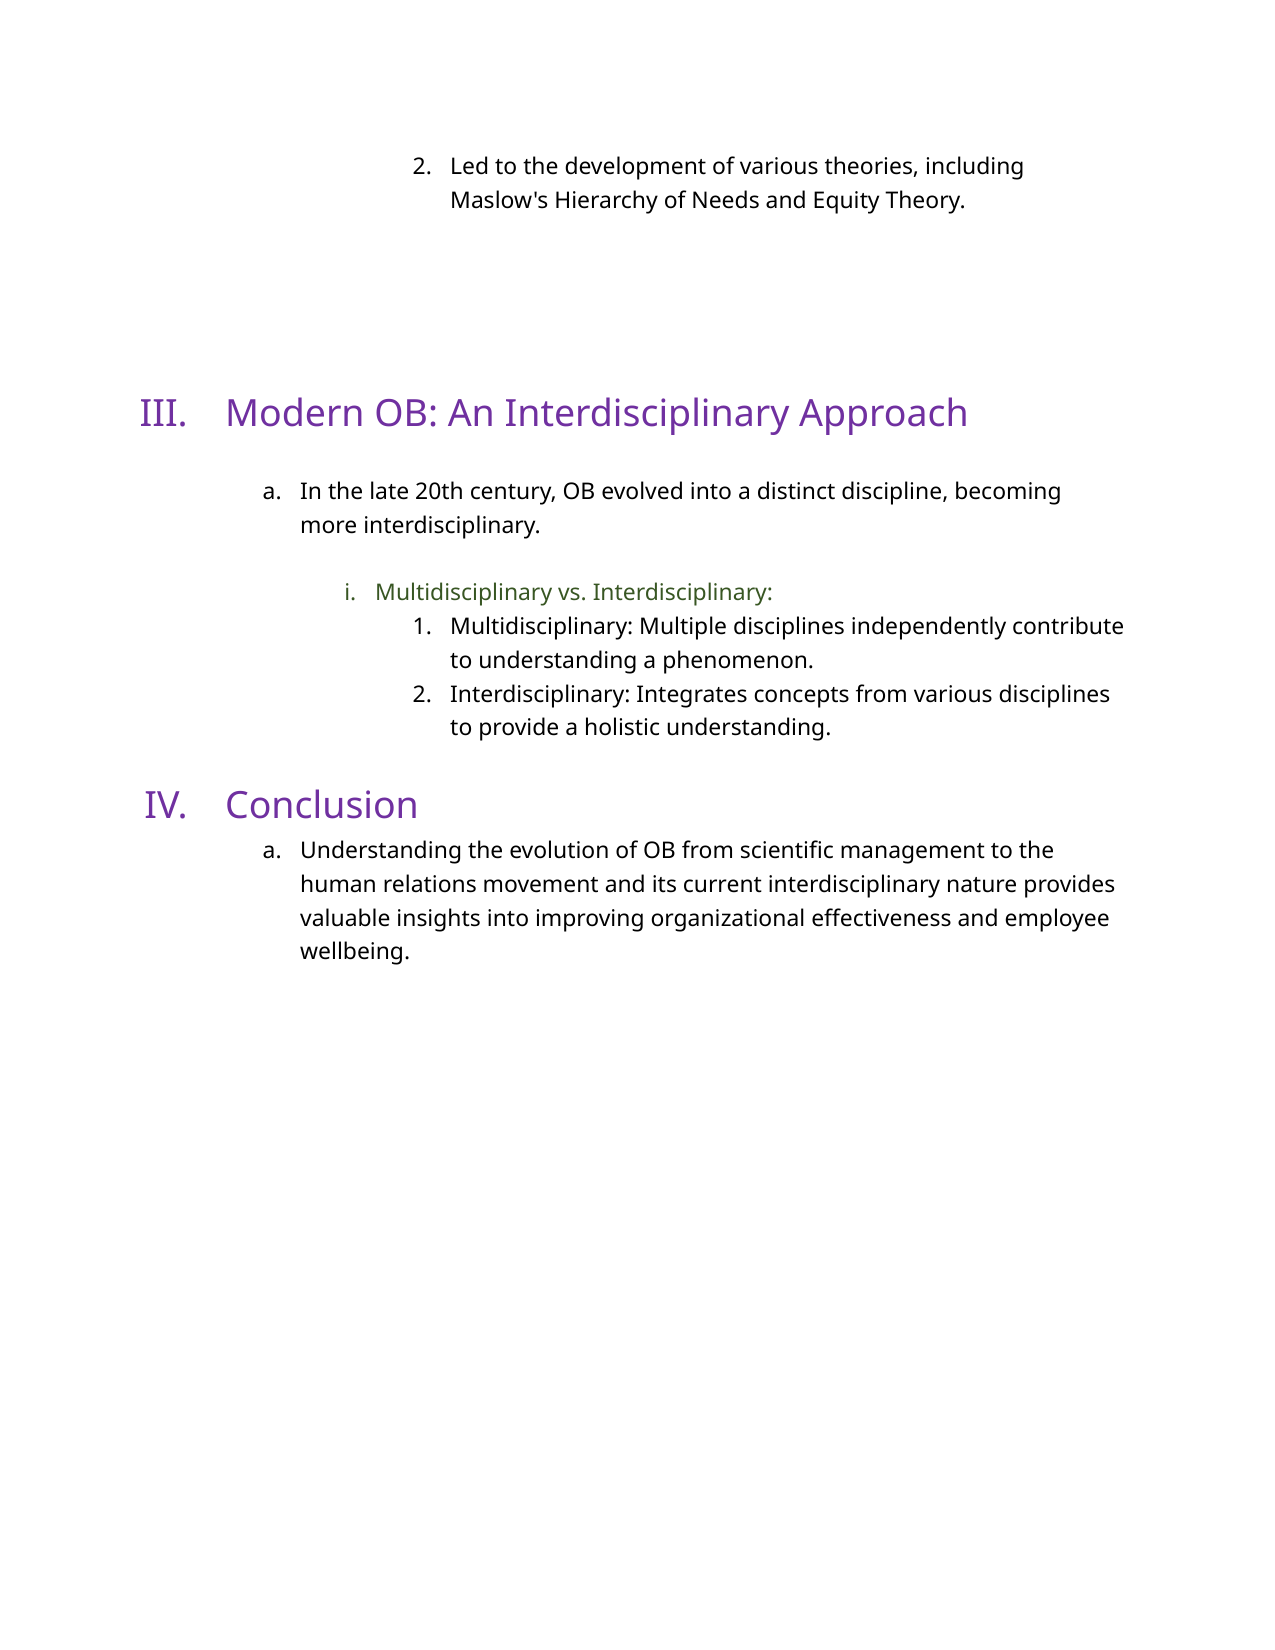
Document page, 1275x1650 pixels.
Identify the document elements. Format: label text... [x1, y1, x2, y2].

list Conclusion [187, 779, 1125, 830]
list In the late 20th century, OB evolved into a distinct discipline, becoming more interdisciplinary. [262, 475, 1125, 540]
list Led to the development of various theories, including Maslow's Hierarchy of Needs and Equity Theory. [412, 150, 1125, 215]
list Multidisciplinary vs. Interdisciplinary: [356, 576, 1125, 608]
list Modern OB: An Interdisciplinary Approach [187, 386, 1125, 437]
list Understanding the evolution of OB from scientific management to the human relations movement and its current interdisciplinary nature provides valuable insights into improving organizational effectiveness and employee wellbeing. [262, 834, 1125, 966]
list Multidisciplinary: Multiple disciplines independently contribute to understanding a phenomenon. [412, 610, 1125, 675]
list Interdisciplinary: Integrates concepts from various disciplines to provide a holistic understanding. [412, 678, 1125, 743]
